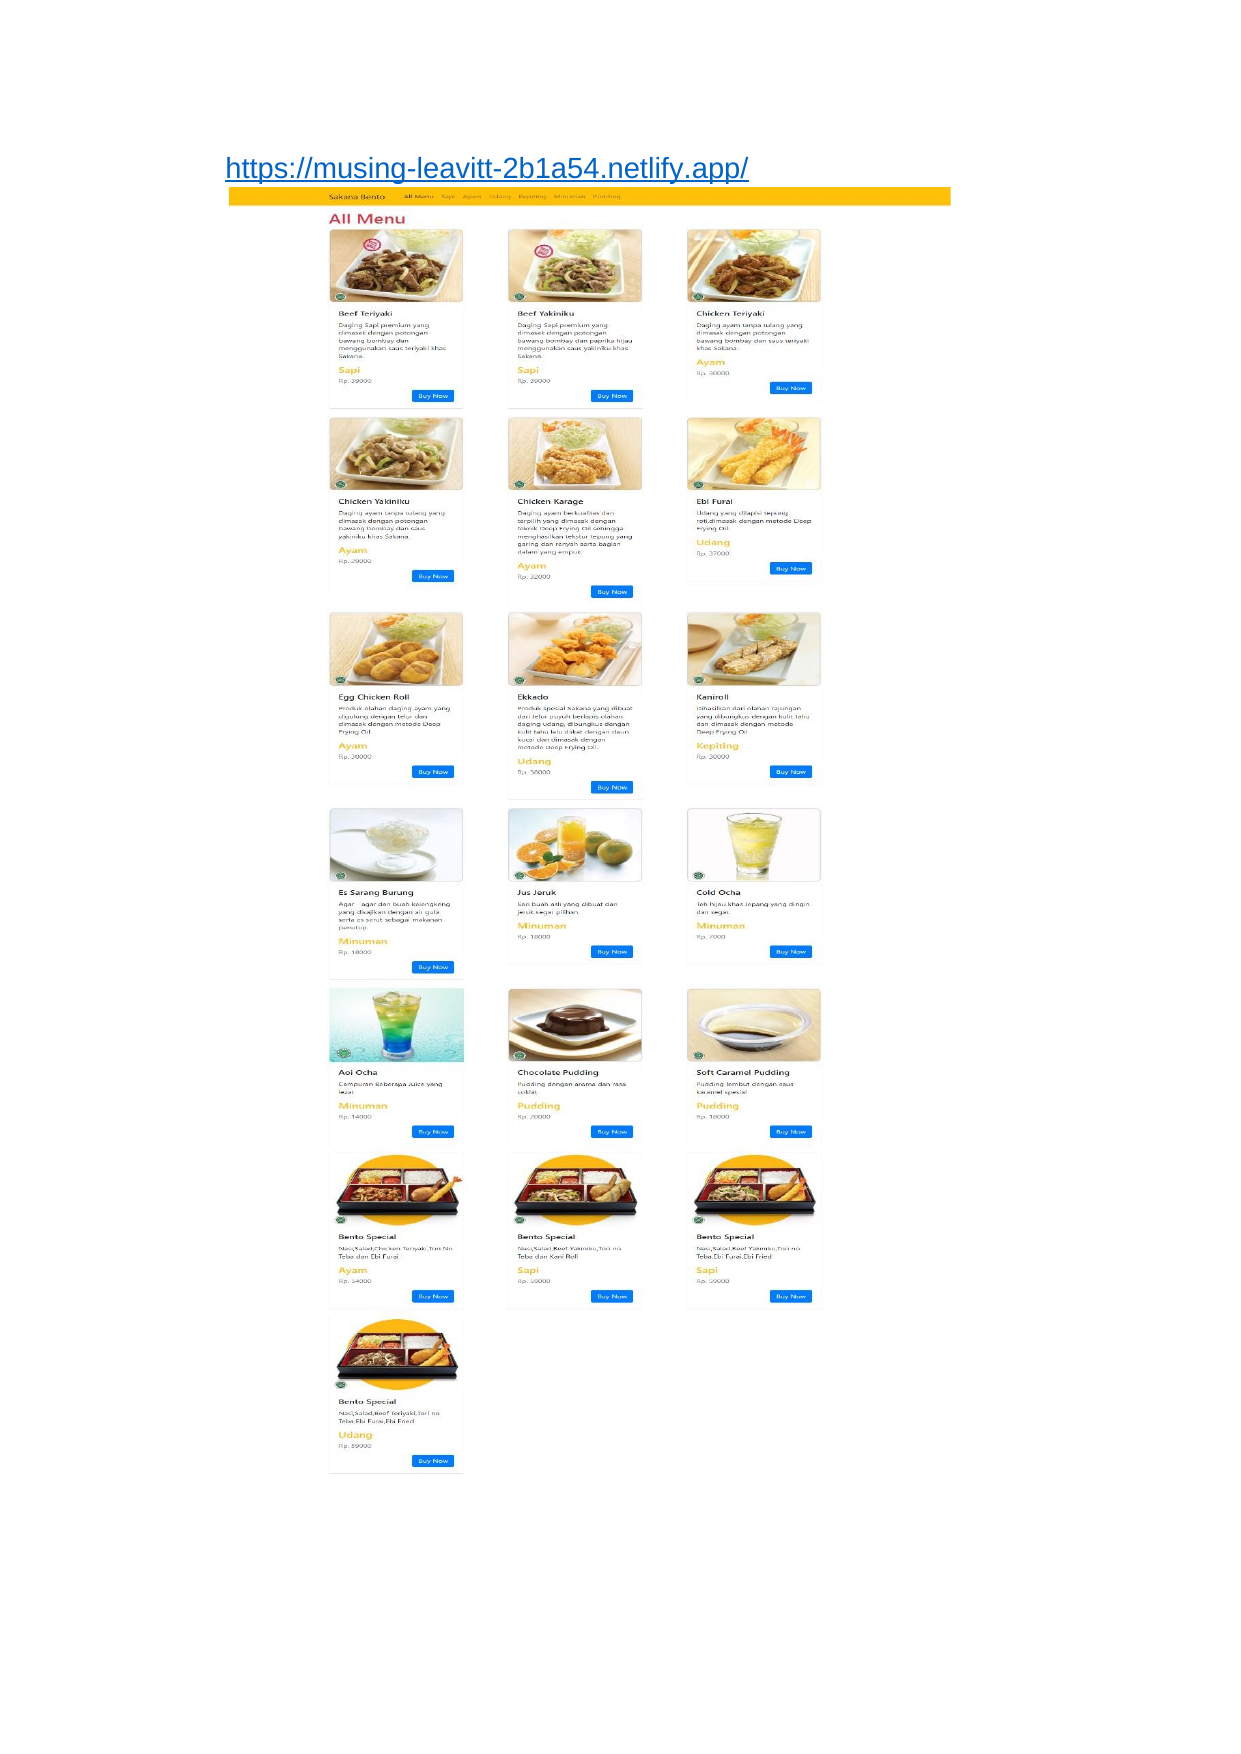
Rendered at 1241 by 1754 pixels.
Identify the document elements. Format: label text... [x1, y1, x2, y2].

text https://musing-leavitt-2b1a54.netlify.app/ [225, 151, 1049, 185]
picture [228, 187, 951, 1481]
